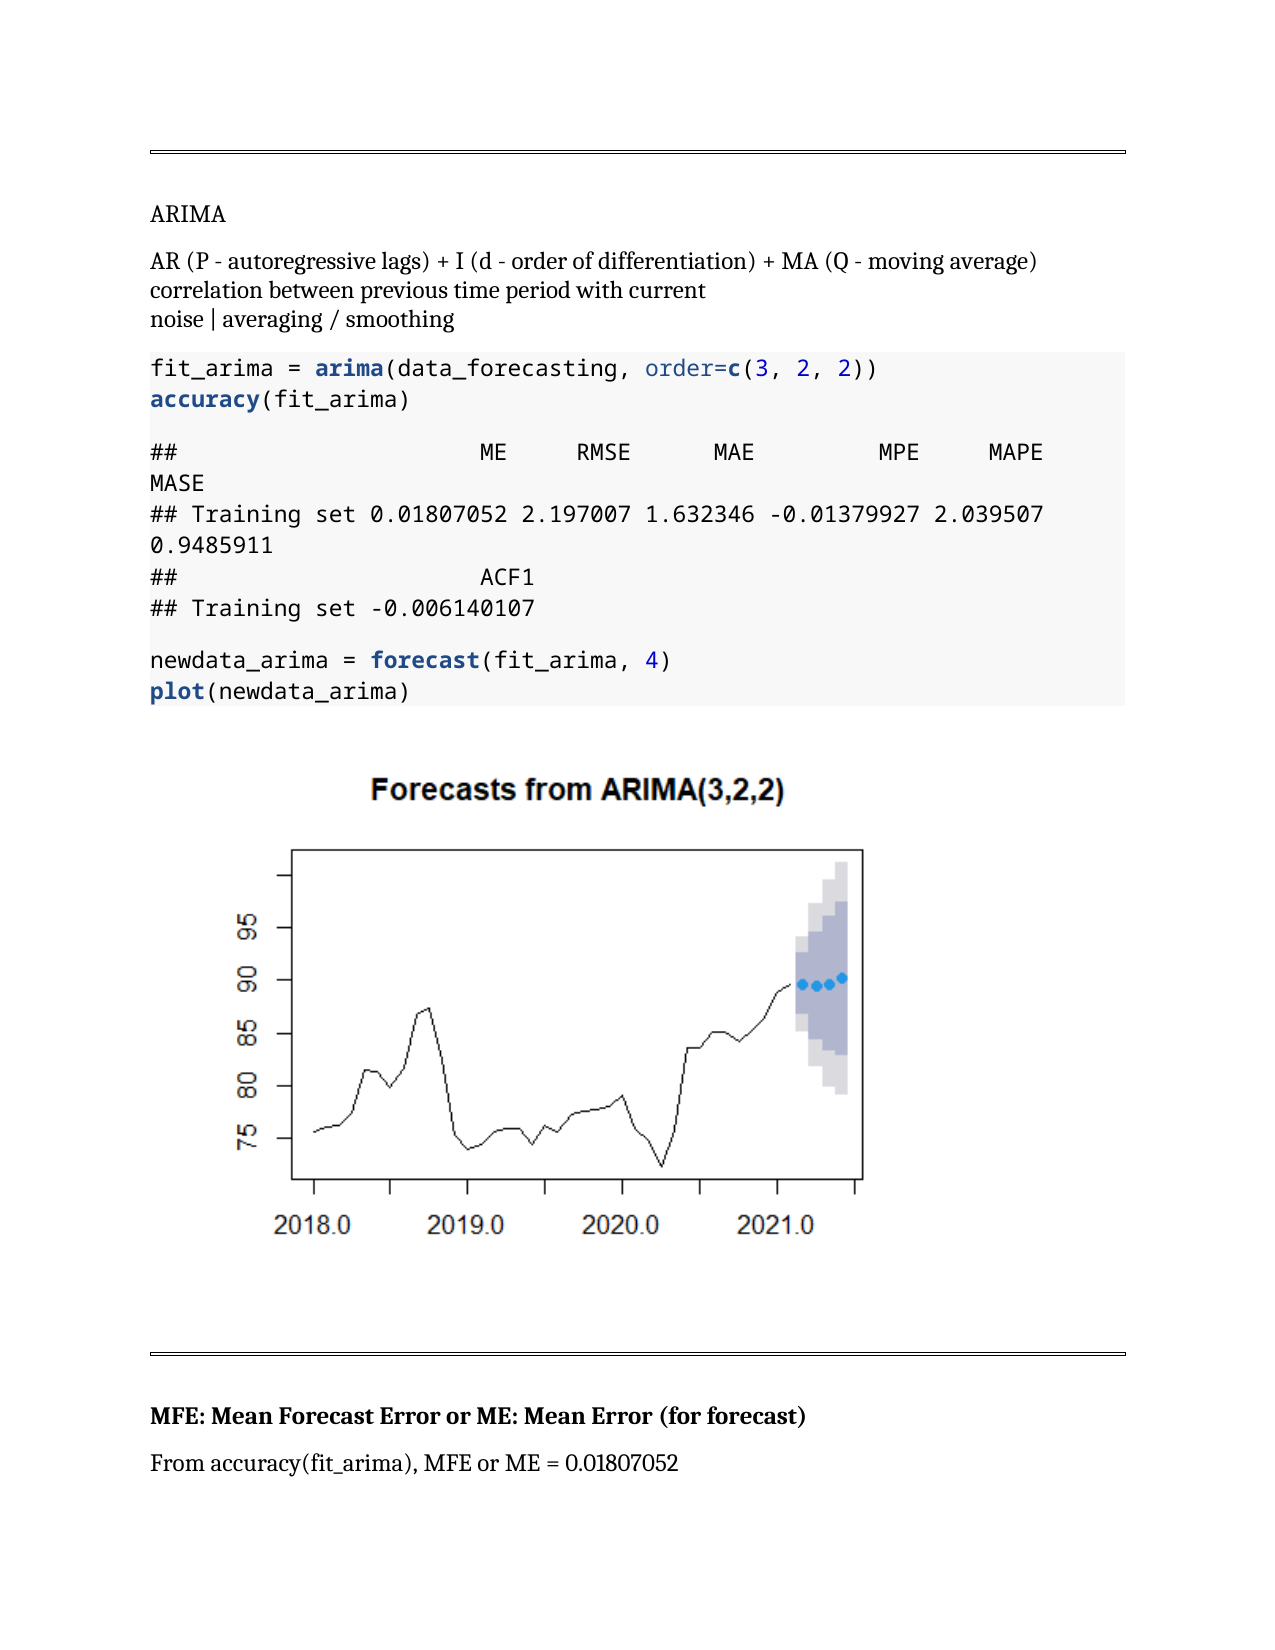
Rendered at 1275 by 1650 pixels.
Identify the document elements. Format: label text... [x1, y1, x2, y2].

text ## ME RMSE MAE MPE MAPE MASE ## Training set 0.01807052 2.197007 1.632346 -0.01379927 2.039507 0.9485911 ## ACF1 ## Training set -0.006140107 [150, 435, 1125, 623]
text newdata_arima = forecast(fit_arima, 4) plot(newdata_arima) [411, 644, 1125, 706]
text MFE: Mean Forecast Error or ME: Mean Error (for forecast) [150, 1402, 1125, 1431]
text AR (P - autoregressive lags) + I (d - order of differentiation) + MA (Q - moving average) correlation between previous time period with current noise | averaging / smoothing [150, 247, 1125, 333]
text From accuracy(fit_arima), MFE or ME = 0.01807052 [150, 1449, 1125, 1478]
picture [168, 727, 927, 1334]
text ARIMA [150, 199, 1125, 228]
text fit_arima = arima(data_forecasting, order=c(3, 2, 2)) accuracy(fit_arima) [411, 352, 1125, 414]
